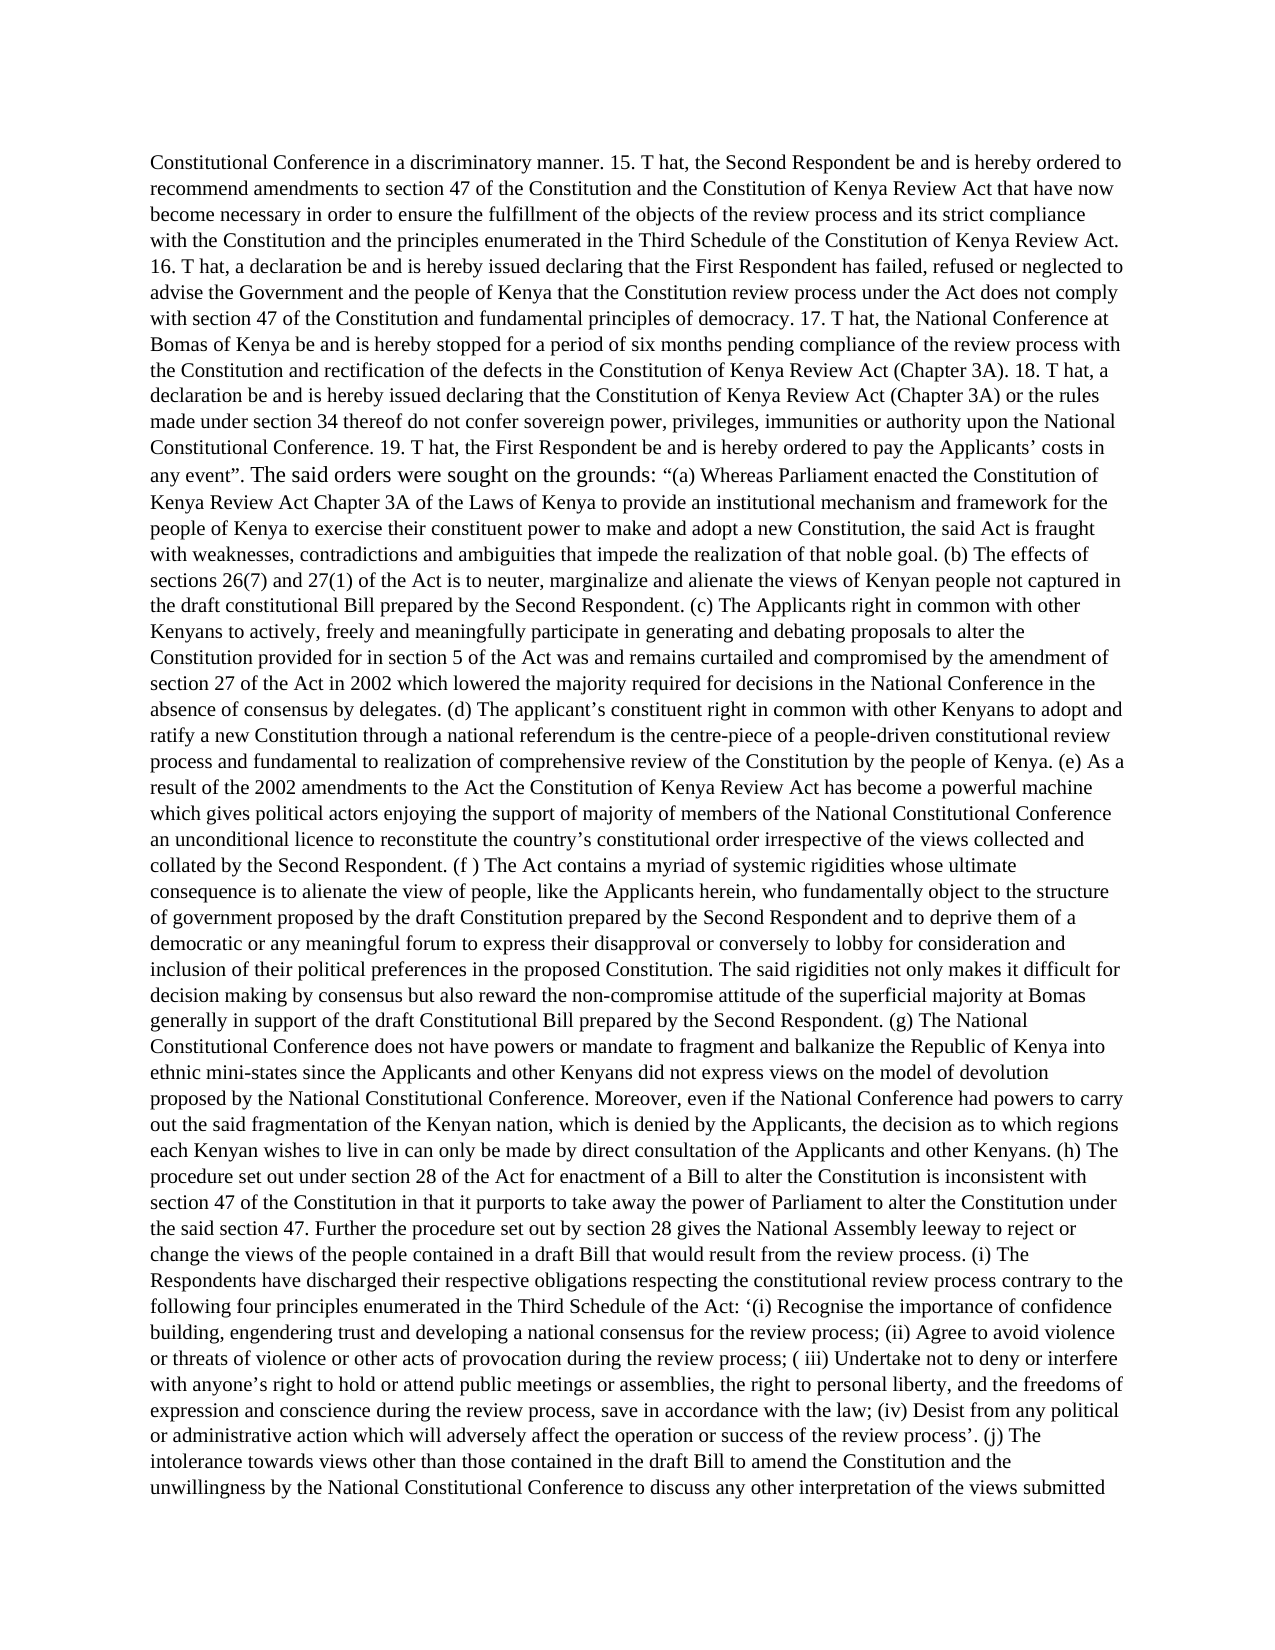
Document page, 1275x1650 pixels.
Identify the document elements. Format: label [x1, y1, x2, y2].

text [150, 150, 1125, 1499]
